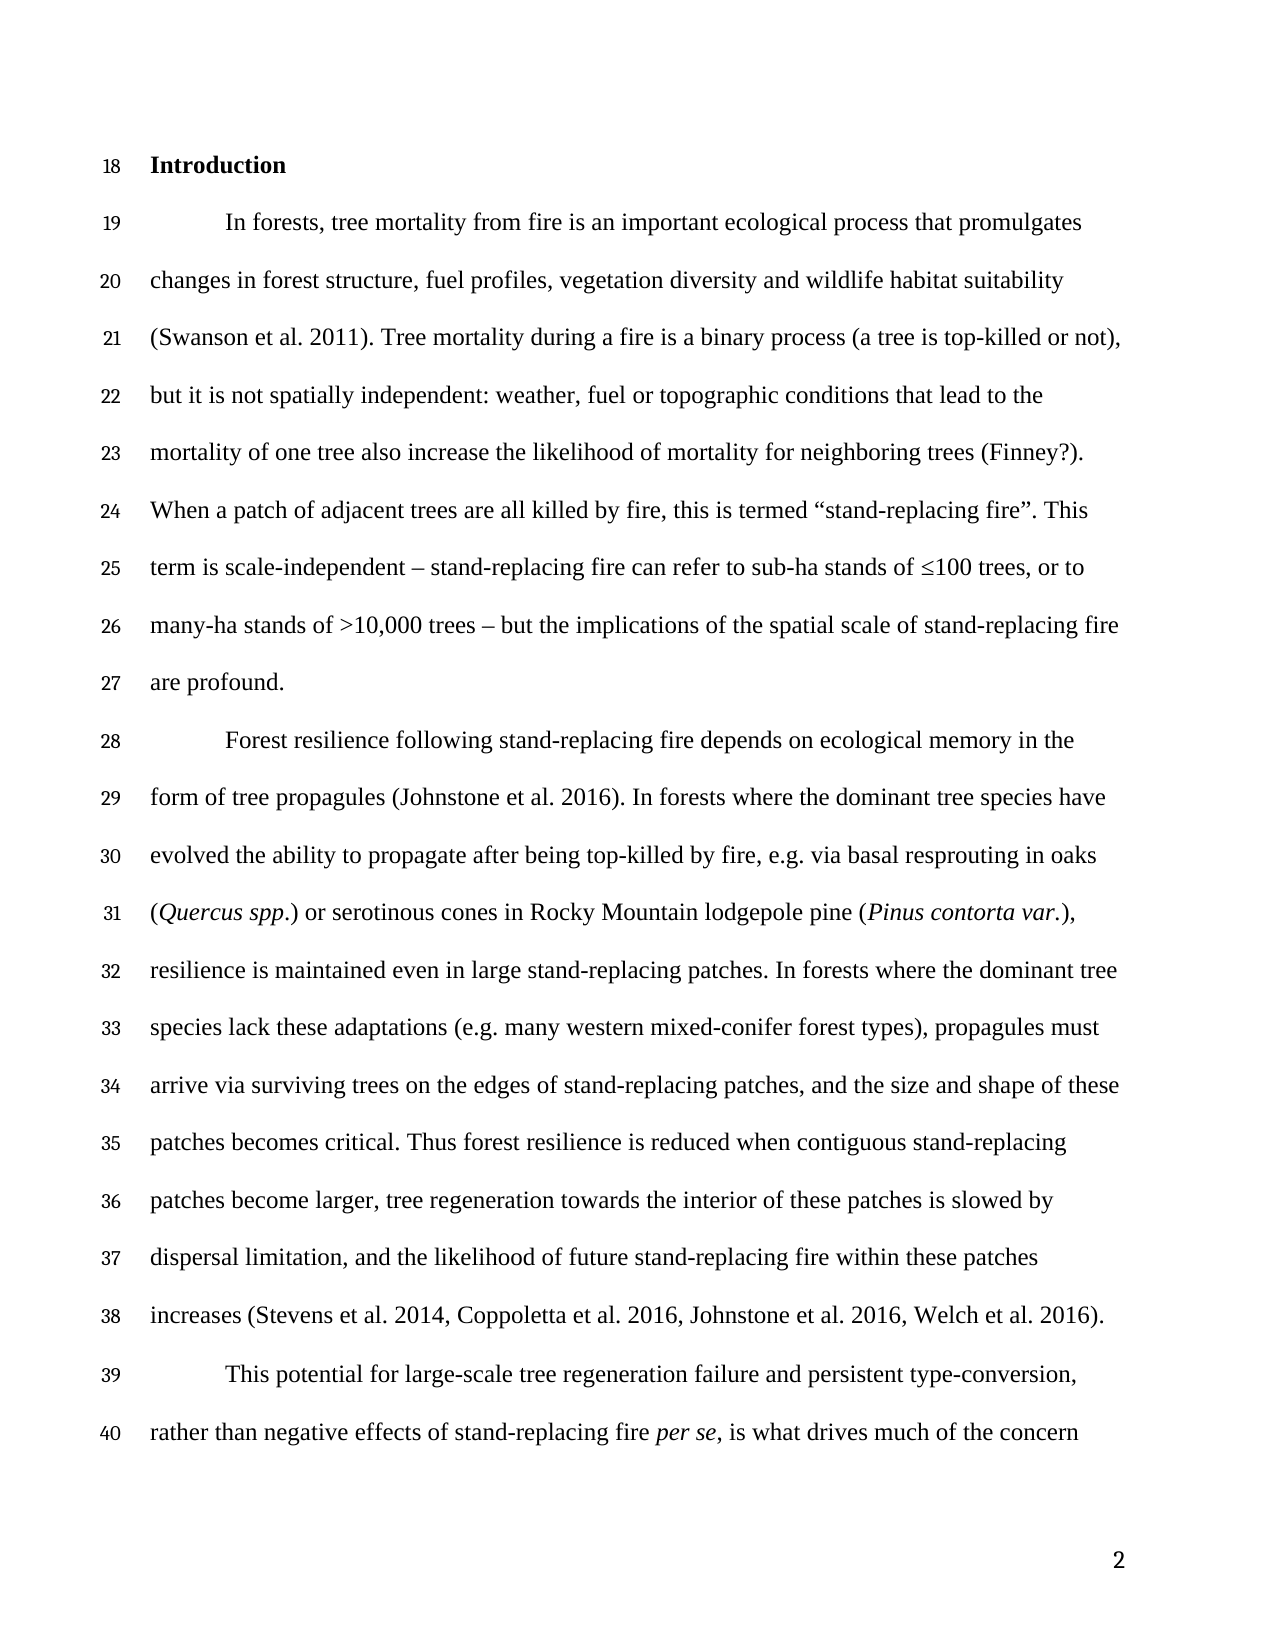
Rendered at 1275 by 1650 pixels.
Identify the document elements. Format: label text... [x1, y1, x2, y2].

text Forest resilience following stand-replacing fire depends on ecological memory in the form of tree propagules (Johnstone et al. 2016). In forests where the dominant tree species have evolved the ability to propagate after being top-killed by fire, e.g. via basal resprouting in oaks (Quercus spp.) or serotinous cones in Rocky Mountain lodgepole pine (Pinus contorta var.), resilience is maintained even in large stand-replacing patches. In forests where the dominant tree species lack these adaptations (e.g. many western mixed-conifer forest types), propagules must arrive via surviving trees on the edges of stand-replacing patches, and the size and shape of these patches becomes critical. Thus forest resilience is reduced when contiguous stand-replacing patches become larger, tree regeneration towards the interior of these patches is slowed by dispersal limitation, and the likelihood of future stand-replacing fire within these patches increases (Stevens et al. 2014, Coppoletta et al. 2016, Johnstone et al. 2016, Welch et al. 2016). [150, 725, 1125, 1329]
text Introduction [150, 150, 1125, 179]
text In forests, tree mortality from fire is an important ecological process that promulgates changes in forest structure, fuel profiles, vegetation diversity and wildlife habitat suitability (Swanson et al. 2011). Tree mortality during a fire is a binary process (a tree is top-killed or not), but it is not spatially independent: weather, fuel or topographic conditions that lead to the mortality of one tree also increase the likelihood of mortality for neighboring trees (Finney?). When a patch of adjacent trees are all killed by fire, this is termed “stand-replacing fire”. This term is scale-independent – stand-replacing fire can refer to sub-ha stands of ≤100 trees, or to many-ha stands of >10,000 trees – but the implications of the spatial scale of stand-replacing fire are profound. [150, 207, 1125, 696]
